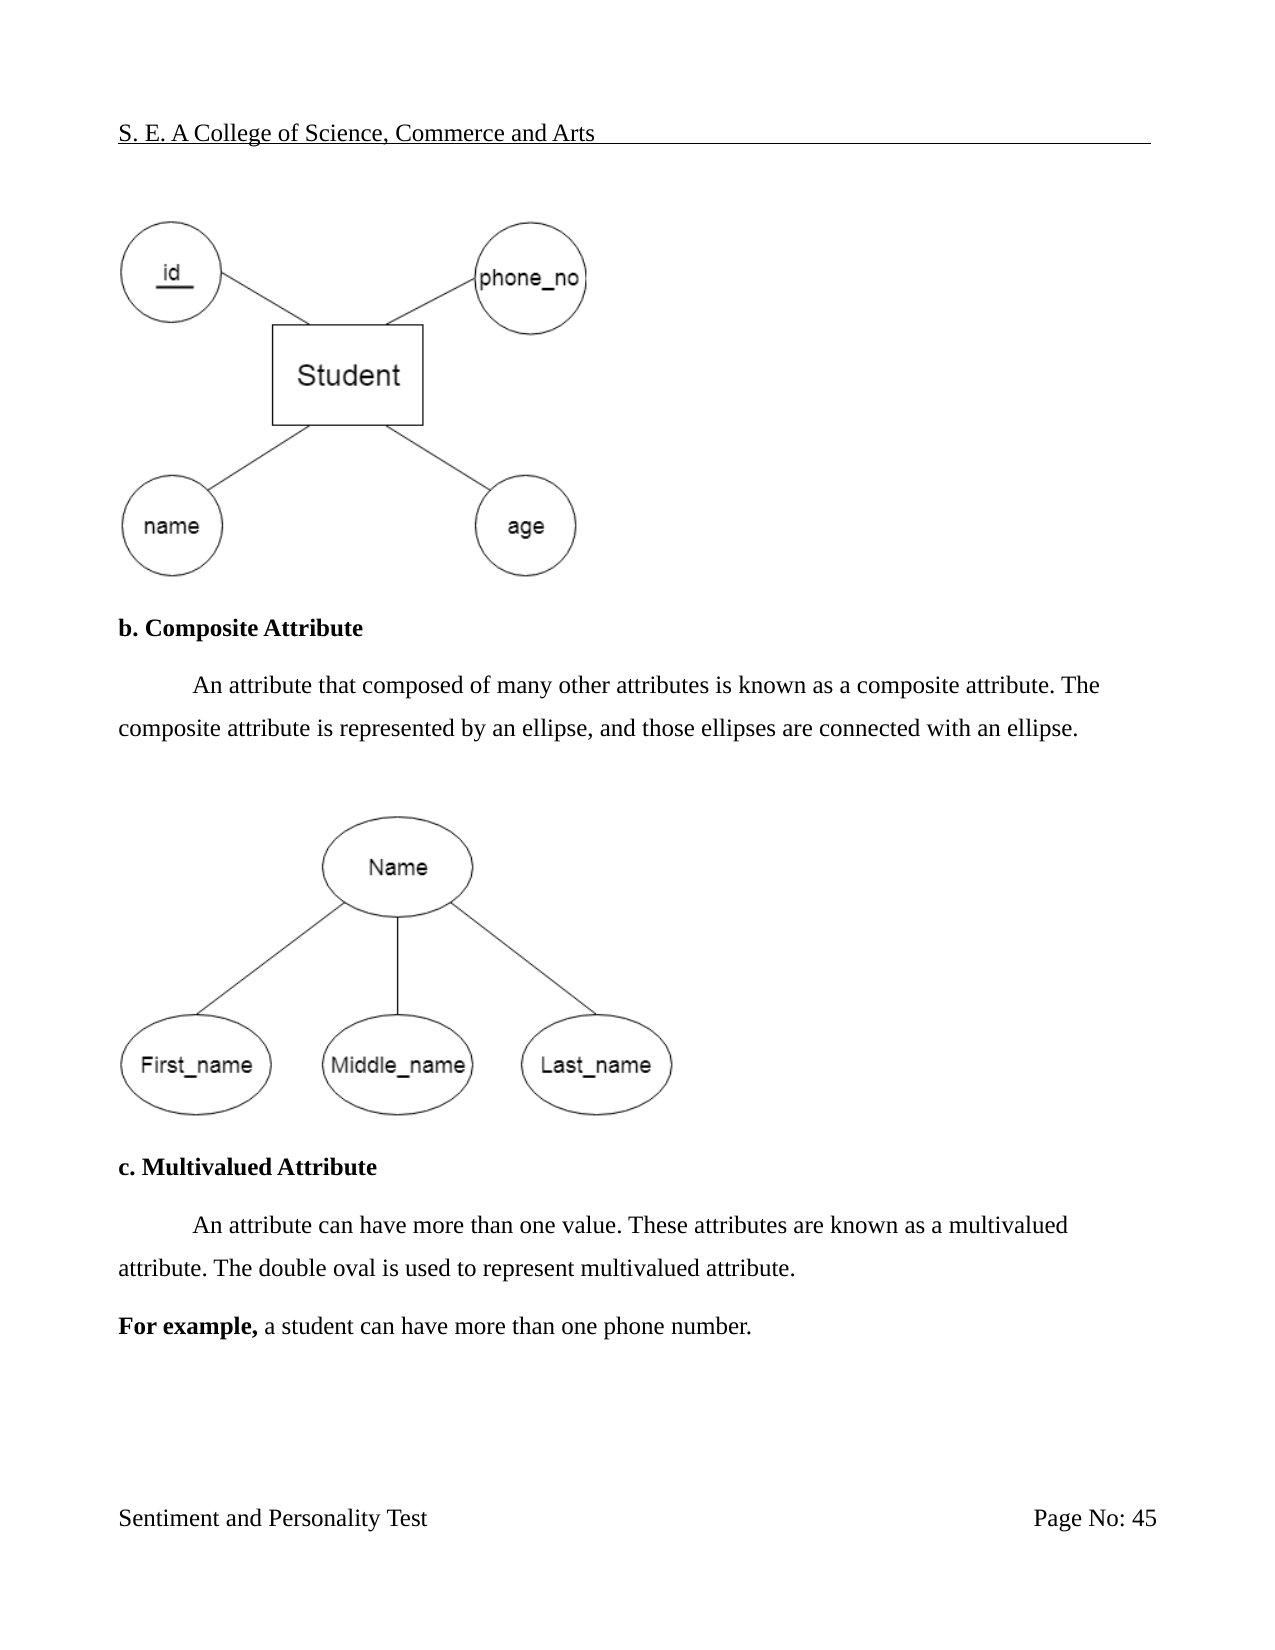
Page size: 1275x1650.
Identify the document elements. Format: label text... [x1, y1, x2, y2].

picture [118, 219, 589, 579]
text For example, a student can have more than one phone number. [118, 1311, 1157, 1340]
text An attribute can have more than one value. These attributes are known as a multivalued attribute. The double oval is used to represent multivalued attribute. [118, 1210, 1157, 1282]
text c. Multivalued Attribute [118, 1152, 1157, 1181]
text An attribute that composed of many other attributes is known as a composite attribute. The composite attribute is represented by an ellipse, and those ellipses are connected with an ellipse. [118, 670, 1157, 742]
picture [118, 814, 675, 1118]
text b. Composite Attribute [118, 613, 1157, 641]
